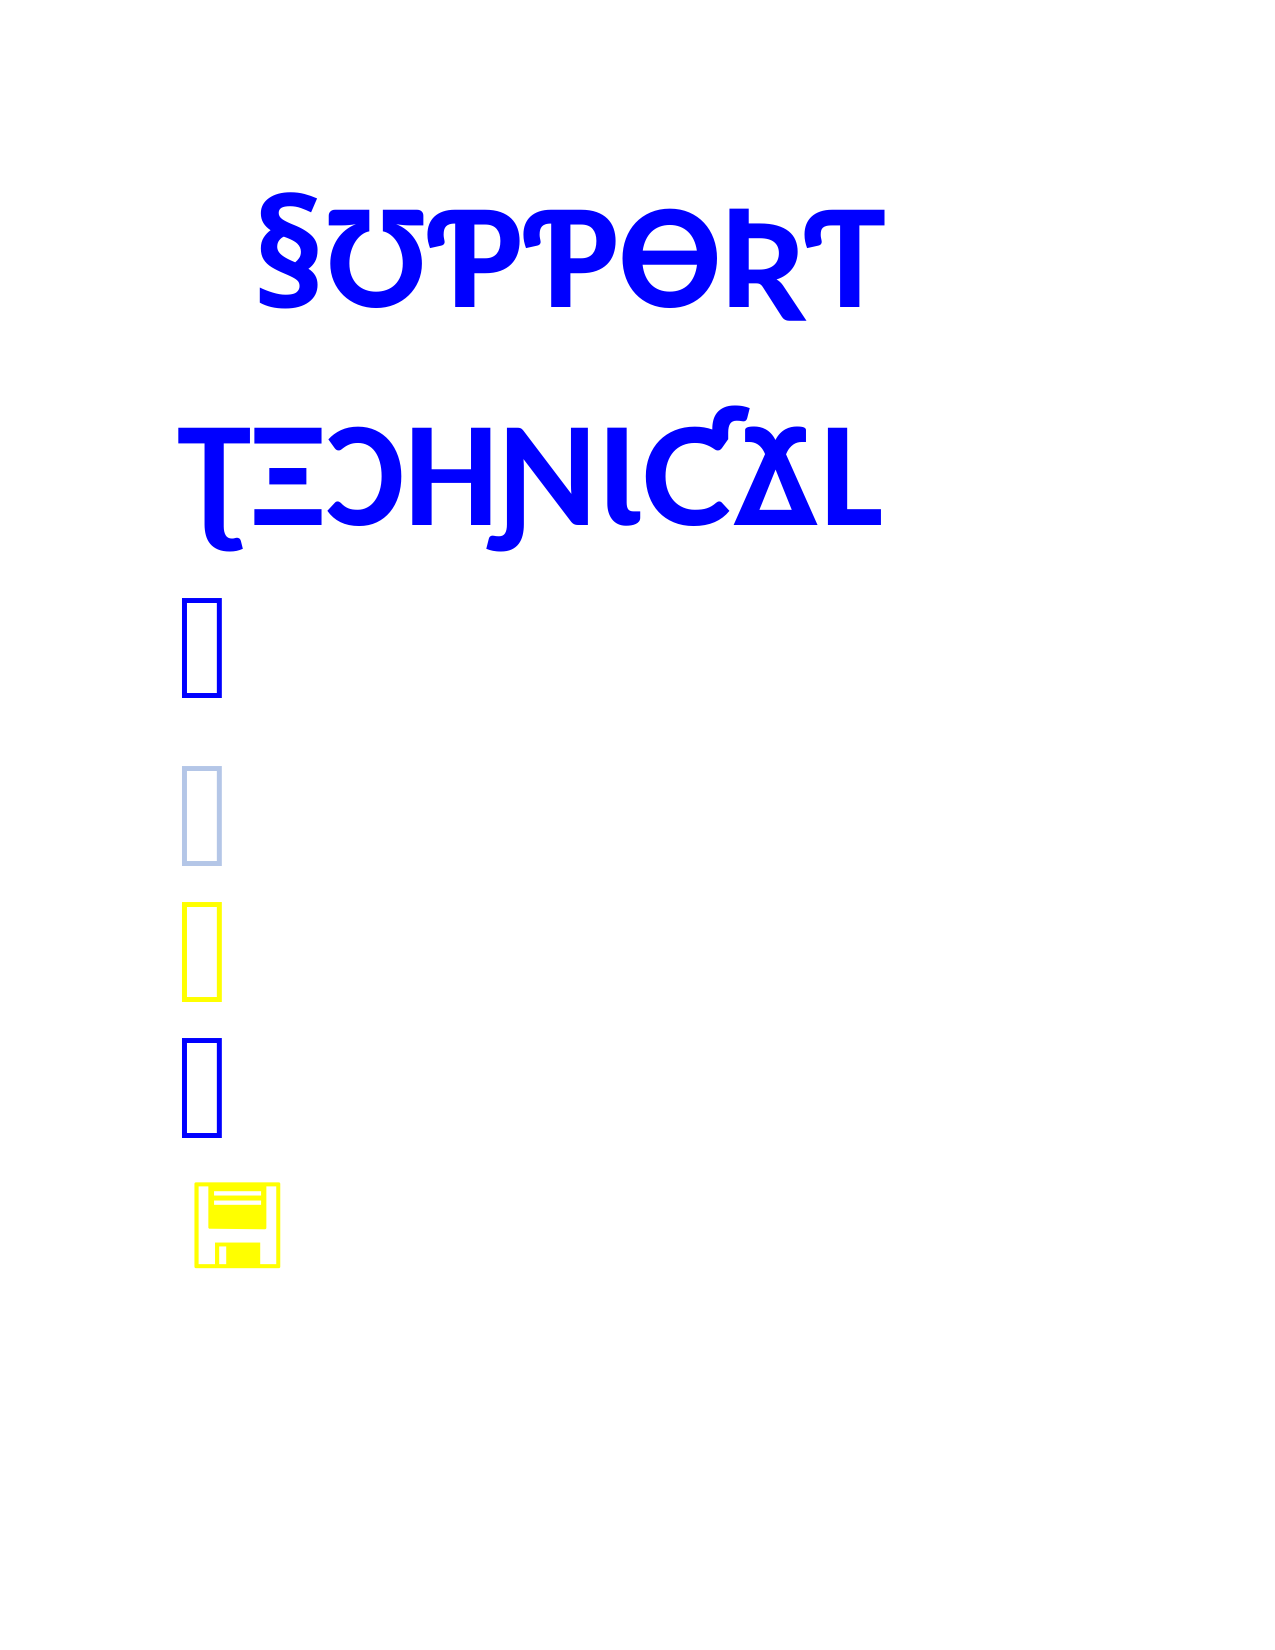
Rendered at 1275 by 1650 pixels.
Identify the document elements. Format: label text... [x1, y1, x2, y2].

text ƮΞƆHƝƖƇϪL [177, 352, 1098, 563]
text §ƱƤƤƟƦƬ [177, 148, 1098, 352]
